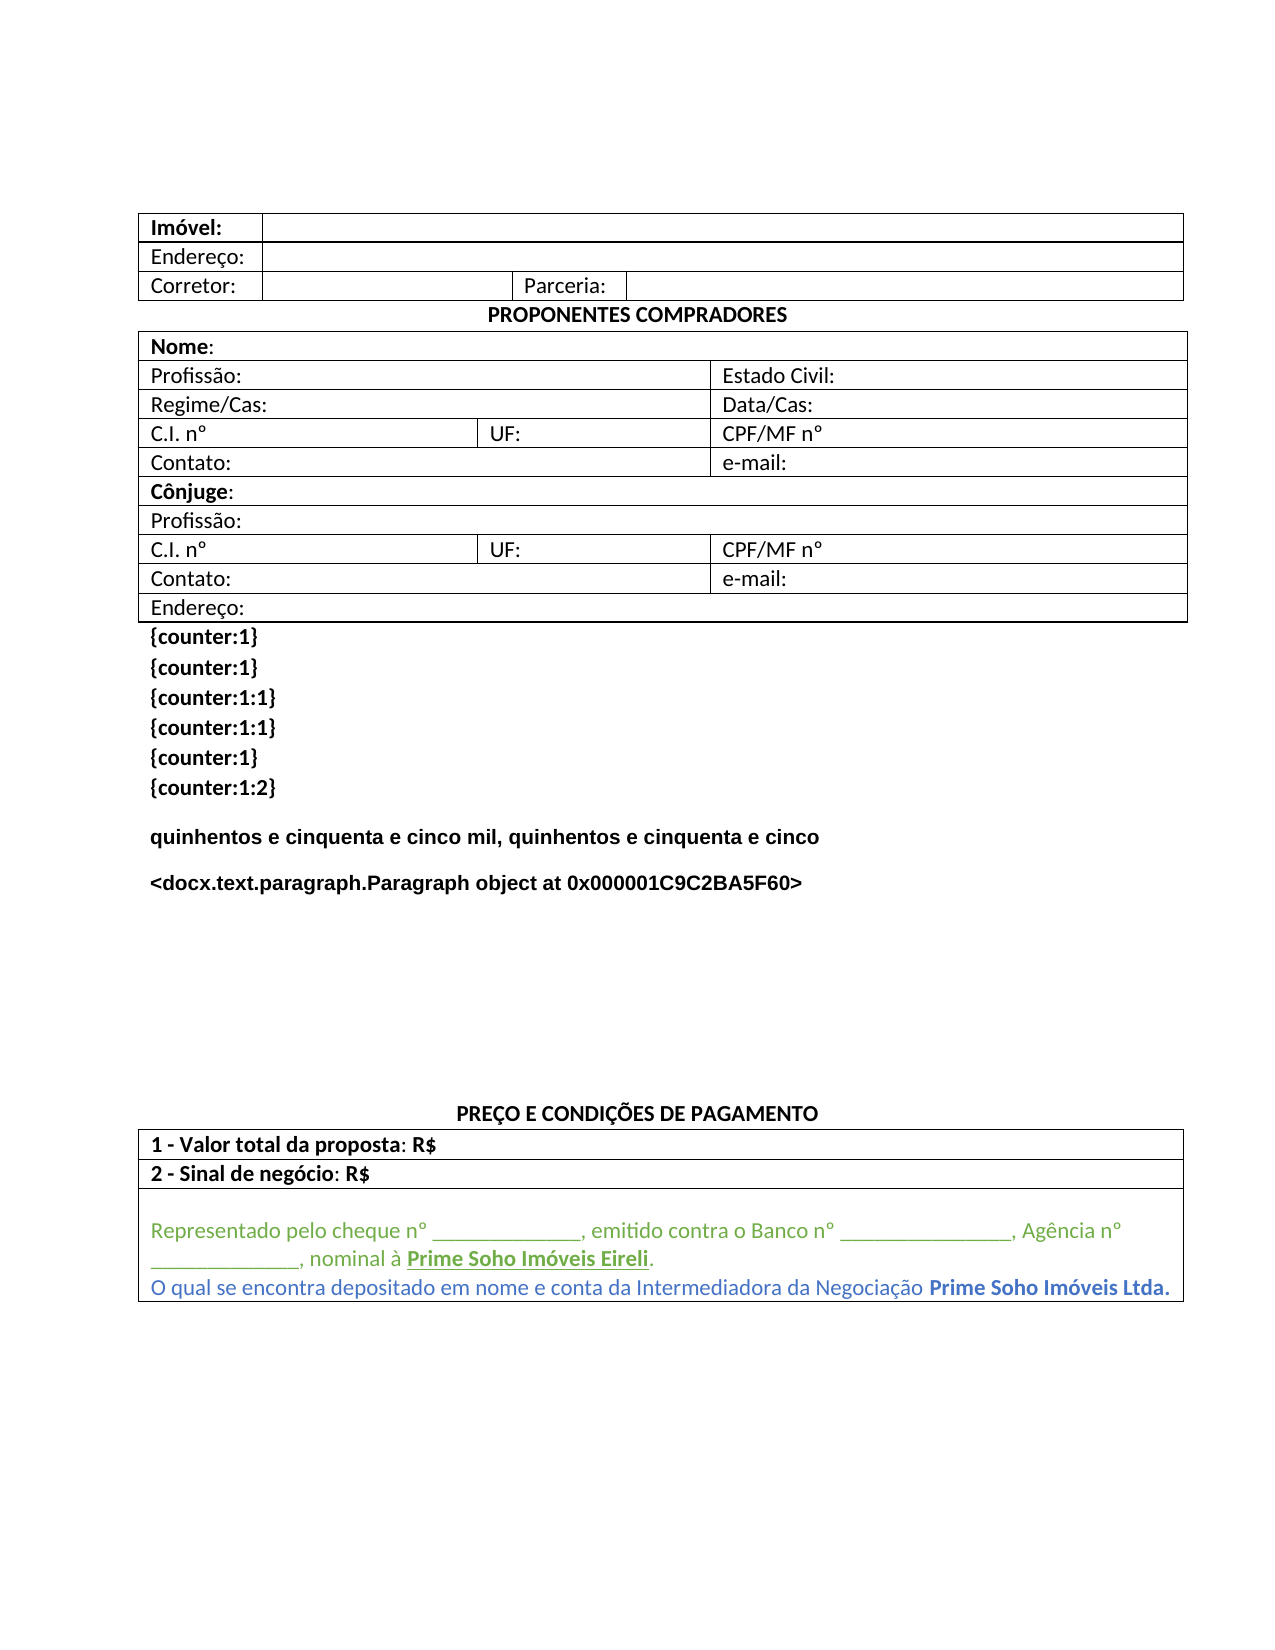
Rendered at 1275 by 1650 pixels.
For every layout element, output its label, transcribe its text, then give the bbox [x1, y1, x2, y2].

table_header [263, 214, 1183, 241]
text {counter:1} [150, 653, 1125, 681]
table_header Imóvel: [139, 214, 262, 241]
table_cell Parceria: [513, 272, 626, 299]
table_cell UF: [478, 419, 710, 447]
table_cell Data/Cas: [711, 390, 1187, 418]
table_cell Contato: [139, 564, 710, 592]
text {counter:1:1} [150, 683, 1125, 711]
text quinhentos e cinquenta e cinco mil, quinhentos e cinquenta e cinco [150, 824, 1125, 848]
text {counter:1:2} [150, 773, 1125, 802]
table_cell Profissão: [139, 361, 710, 389]
text PREÇO E CONDIÇÕES DE PAGAMENTO [150, 1099, 1125, 1127]
table_cell e-mail: [711, 448, 1187, 476]
table_cell Representado pelo cheque nº _____________, emitido contra o Banco nº _______________, Agência nº _____________, nominal à Prime Soho Imóveis Eireli. O qual se encontra depositado em nome e conta da Intermediadora da Negociação Prime Soho Imóveis Ltda. [139, 1189, 1183, 1301]
table_cell Estado Civil: [711, 361, 1187, 389]
table_cell Endereço: [139, 243, 262, 271]
text {counter:1:1} [150, 713, 1125, 741]
table_cell Endereço: [139, 594, 1187, 621]
table_cell Contato: [139, 448, 710, 476]
table_cell CPF/MF nº [711, 419, 1187, 447]
table_cell e-mail: [711, 564, 1187, 592]
table_cell C.I. nº [139, 535, 477, 563]
table_header 1 - Valor total da proposta: R$ [139, 1130, 1183, 1158]
text PROPONENTES COMPRADORES [150, 301, 1125, 329]
table_cell Cônjuge: [139, 477, 1187, 505]
table_cell Corretor: [139, 272, 262, 299]
table_cell [627, 272, 1183, 299]
text <docx.text.paragraph.Paragraph object at 0x000001C9C2BA5F60> [150, 871, 1125, 895]
table_header Nome: [139, 332, 1187, 360]
text {counter:1} [150, 623, 1125, 651]
table_cell Regime/Cas: [139, 390, 710, 418]
table_cell 2 - Sinal de negócio: R$ [139, 1160, 1183, 1187]
table_cell C.I. nº [139, 419, 477, 447]
table_cell Profissão: [139, 506, 1187, 534]
table_cell CPF/MF nº [711, 535, 1187, 563]
text {counter:1} [150, 743, 1125, 771]
table_cell [263, 243, 1183, 271]
table_cell UF: [478, 535, 710, 563]
table_cell [263, 272, 512, 299]
